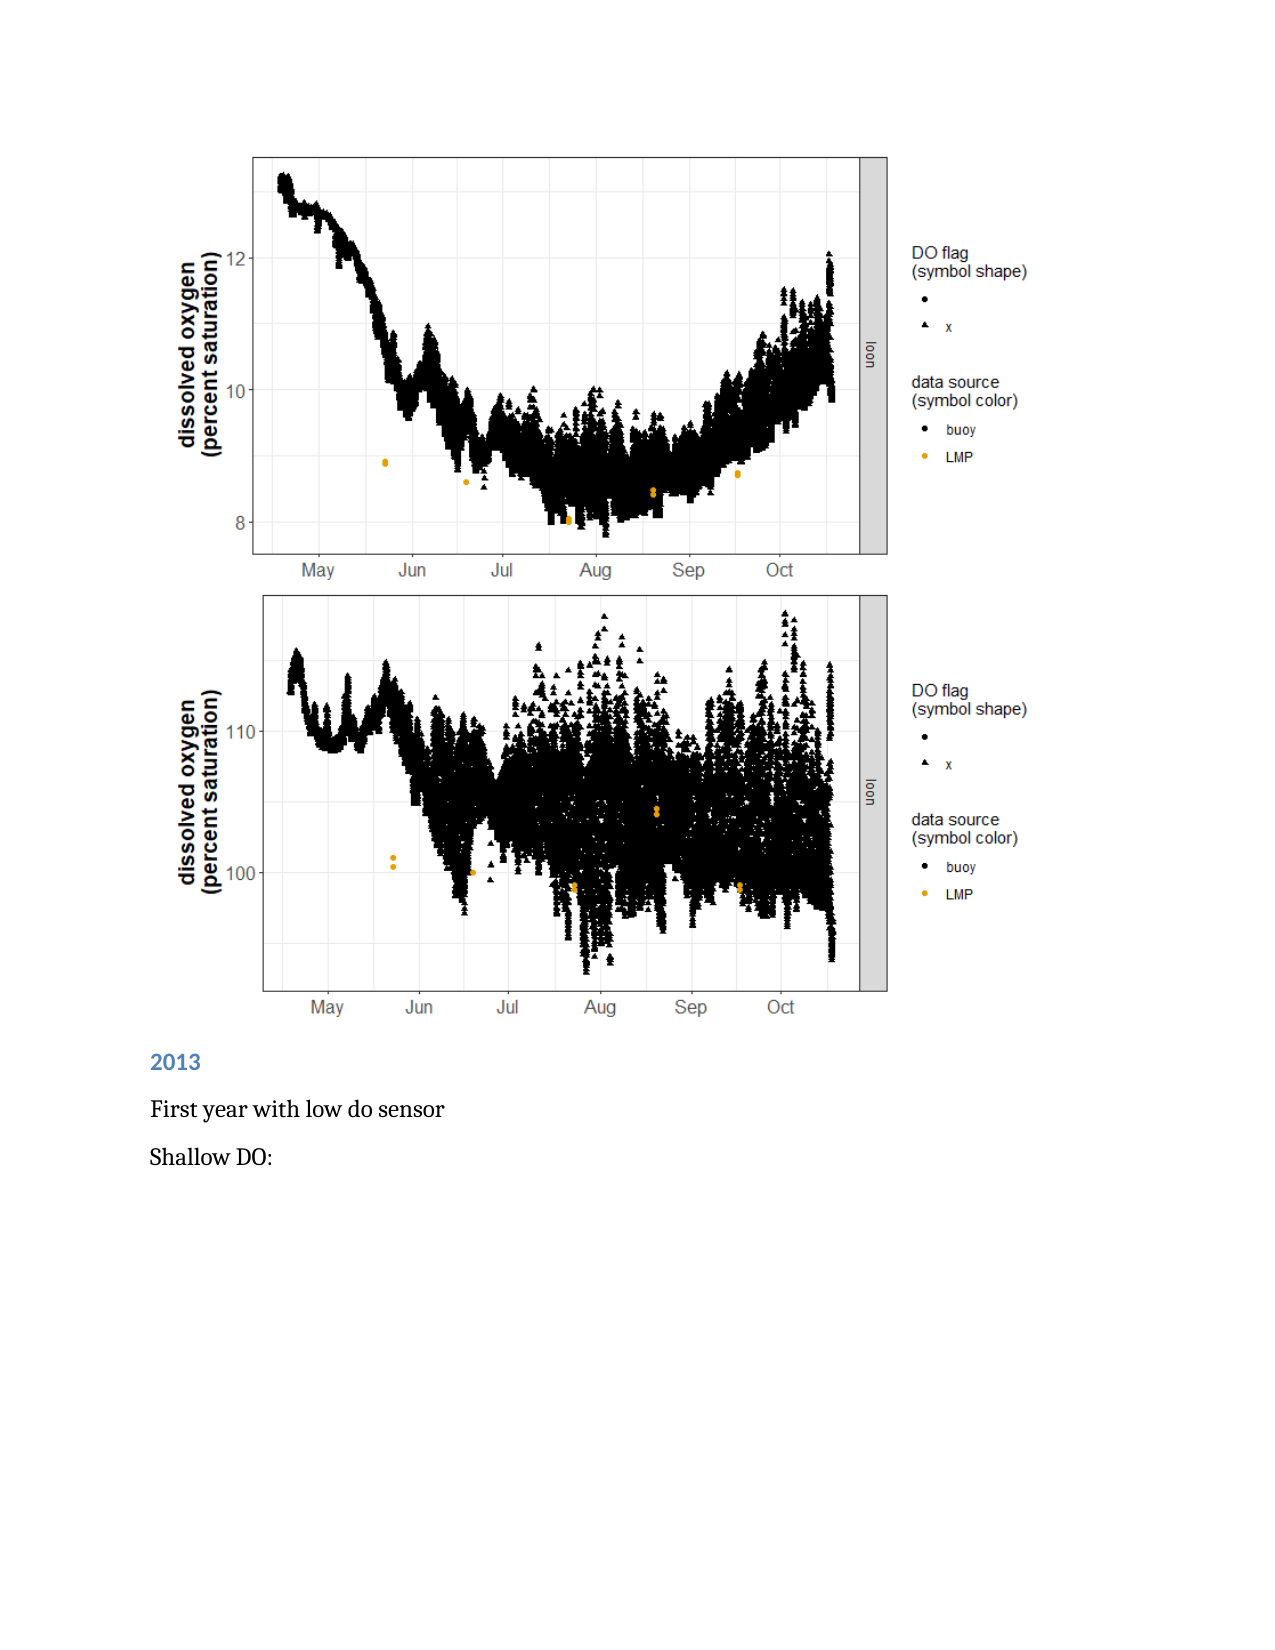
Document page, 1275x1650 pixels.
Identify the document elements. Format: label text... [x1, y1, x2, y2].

text First year with low do sensor [150, 1095, 1125, 1124]
subtitle 2013 [150, 1046, 1125, 1076]
text Shallow DO: [150, 1143, 1125, 1171]
picture [168, 150, 1044, 1025]
